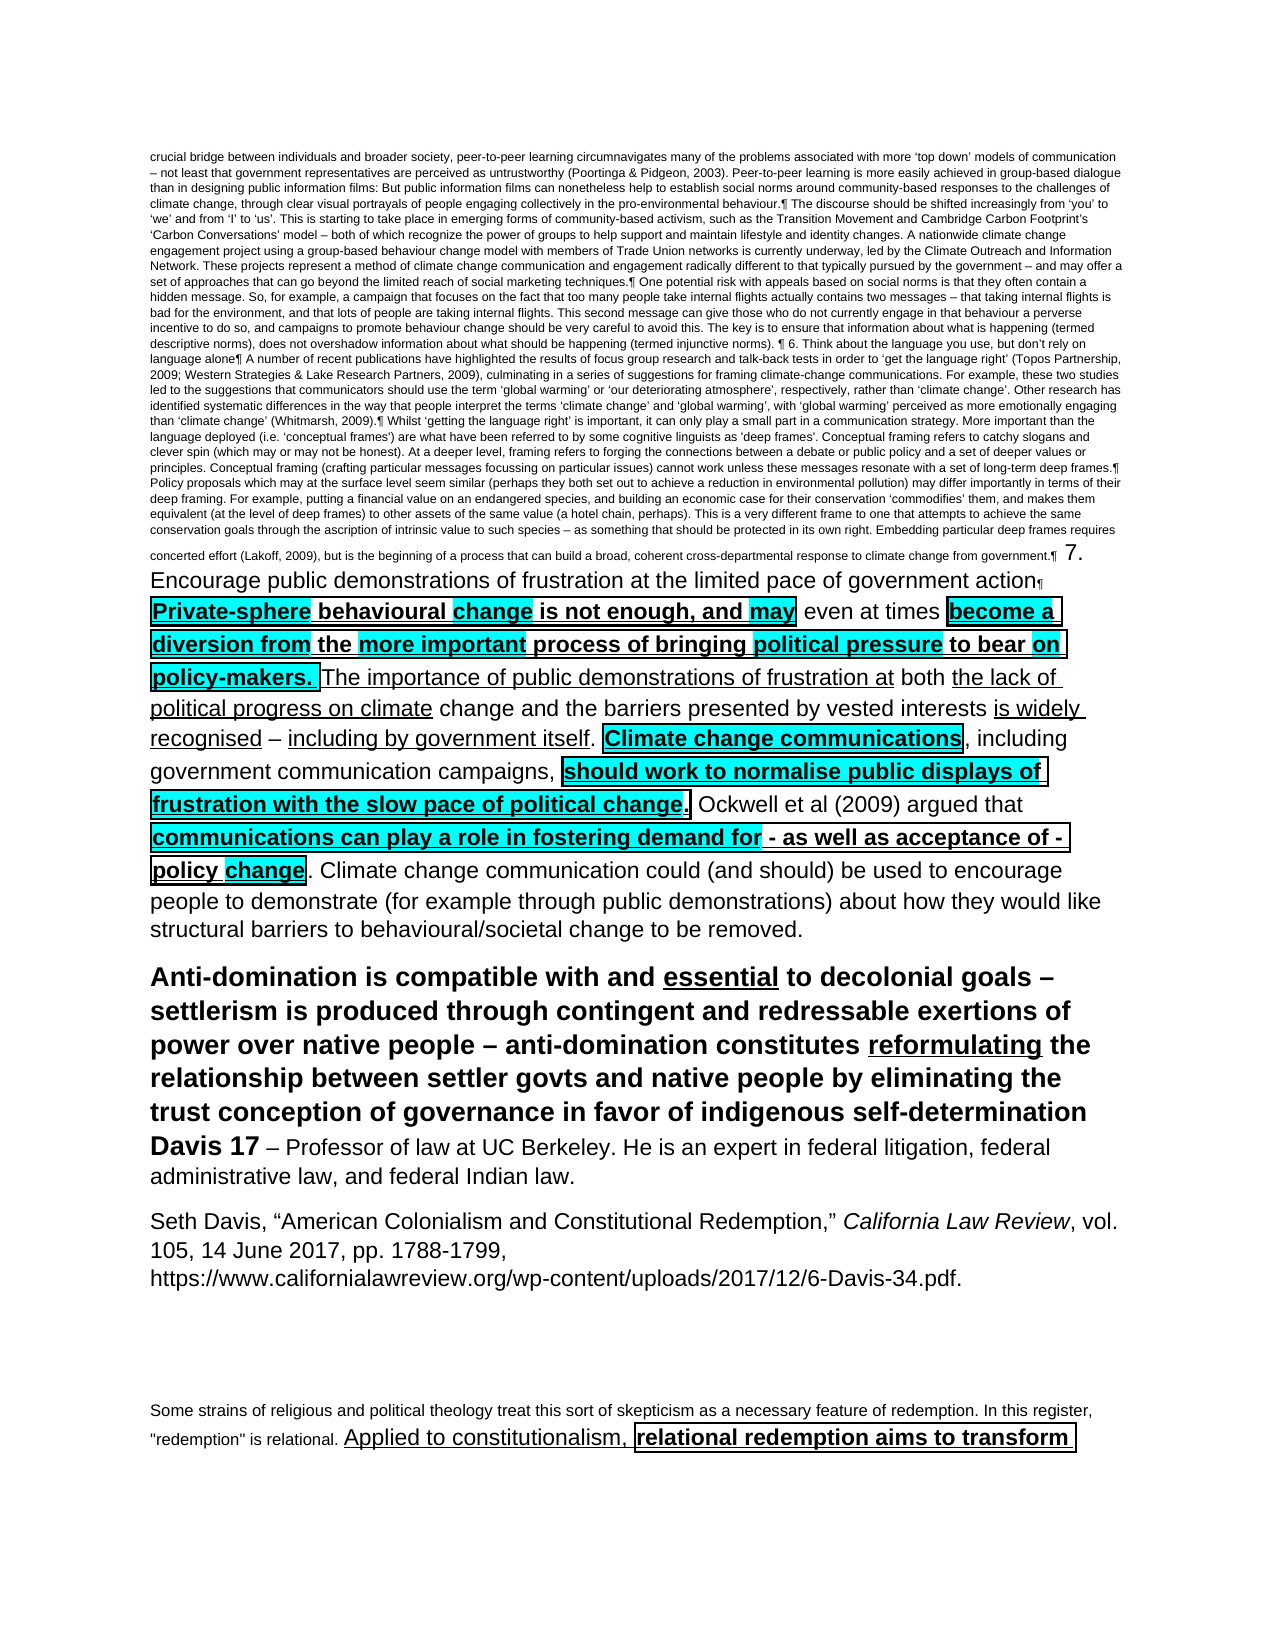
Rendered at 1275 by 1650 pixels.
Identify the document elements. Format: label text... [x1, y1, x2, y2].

text Davis 17 – Professor of law at UC Berkeley. He is an expert in federal litigation, federal administrative law, and federal Indian law. [150, 1130, 1125, 1189]
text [150, 150, 1125, 942]
subtitle Anti-domination is compatible with and essential to decolonial goals – settlerism is produced through contingent and redressable exertions of power over native people – anti-domination constitutes reformulating the relationship between settler govts and native people by eliminating the trust conception of governance in favor of indigenous self-determination [150, 961, 1125, 1127]
text Seth Davis, “American Colonialism and Constitutional Redemption,” California Law Review, vol. 105, 14 June 2017, pp. 1788-1799, https://www.californialawreview.org/wp-content/uploads/2017/12/6-Davis-34.pdf. [150, 1208, 1125, 1292]
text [150, 1401, 1125, 1453]
